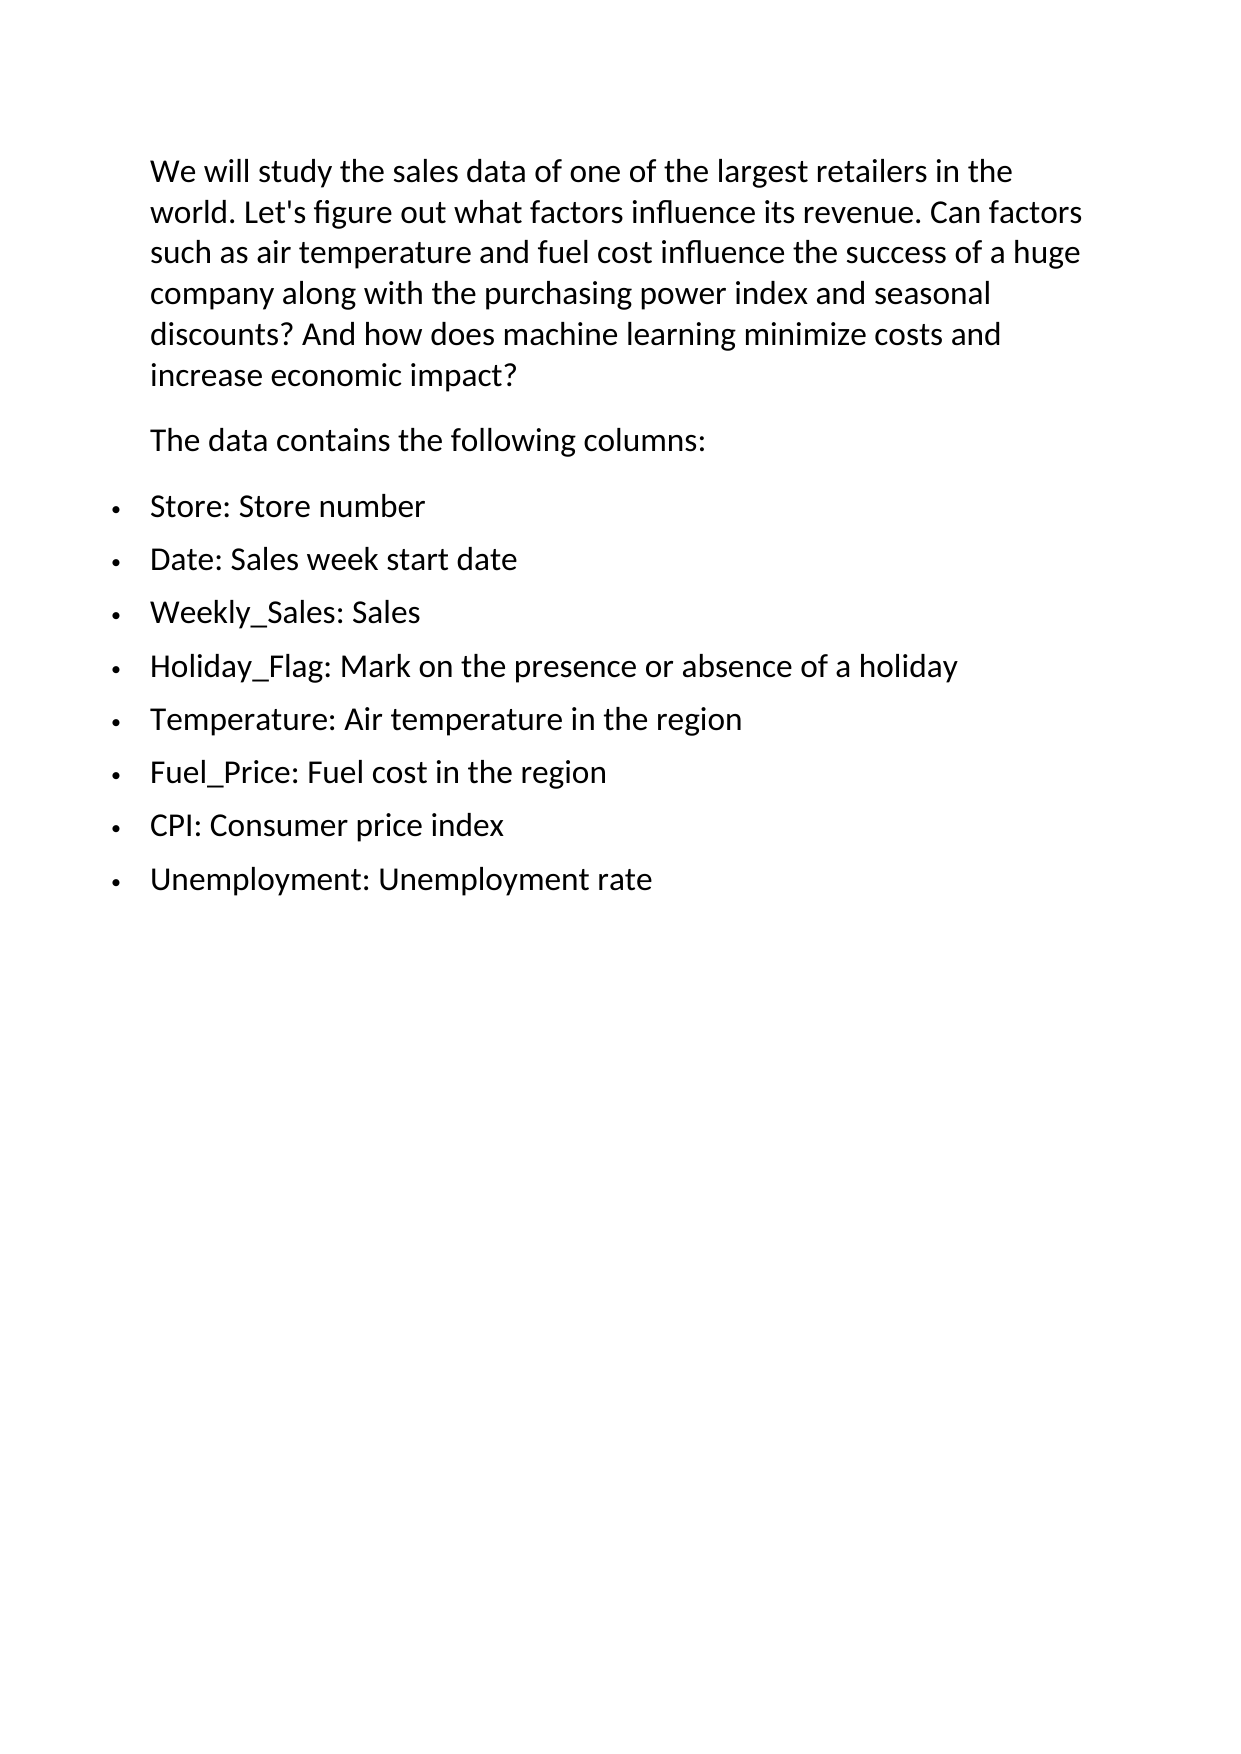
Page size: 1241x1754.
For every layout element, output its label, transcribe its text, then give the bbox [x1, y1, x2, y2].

list Store: Store number [112, 485, 1090, 526]
text The data contains the following columns: [150, 419, 1090, 460]
list Fuel_Price: Fuel cost in the region [112, 751, 1090, 792]
text We will study the sales data of one of the largest retailers in the world. Let's figure out what factors influence its revenue. Can factors such as air temperature and fuel cost influence the success of a huge company along with the purchasing power index and seasonal discounts? And how does machine learning minimize costs and increase economic impact? [150, 150, 1090, 394]
list Weekly_Sales: Sales [112, 592, 1090, 632]
list Holiday_Flag: Mark on the presence or absence of a holiday [112, 645, 1090, 686]
list Date: Sales week start date [112, 538, 1090, 579]
list Unemployment: Unemployment rate [112, 858, 1090, 898]
list Temperature: Air temperature in the region [112, 698, 1090, 739]
list CPI: Consumer price index [112, 804, 1090, 845]
